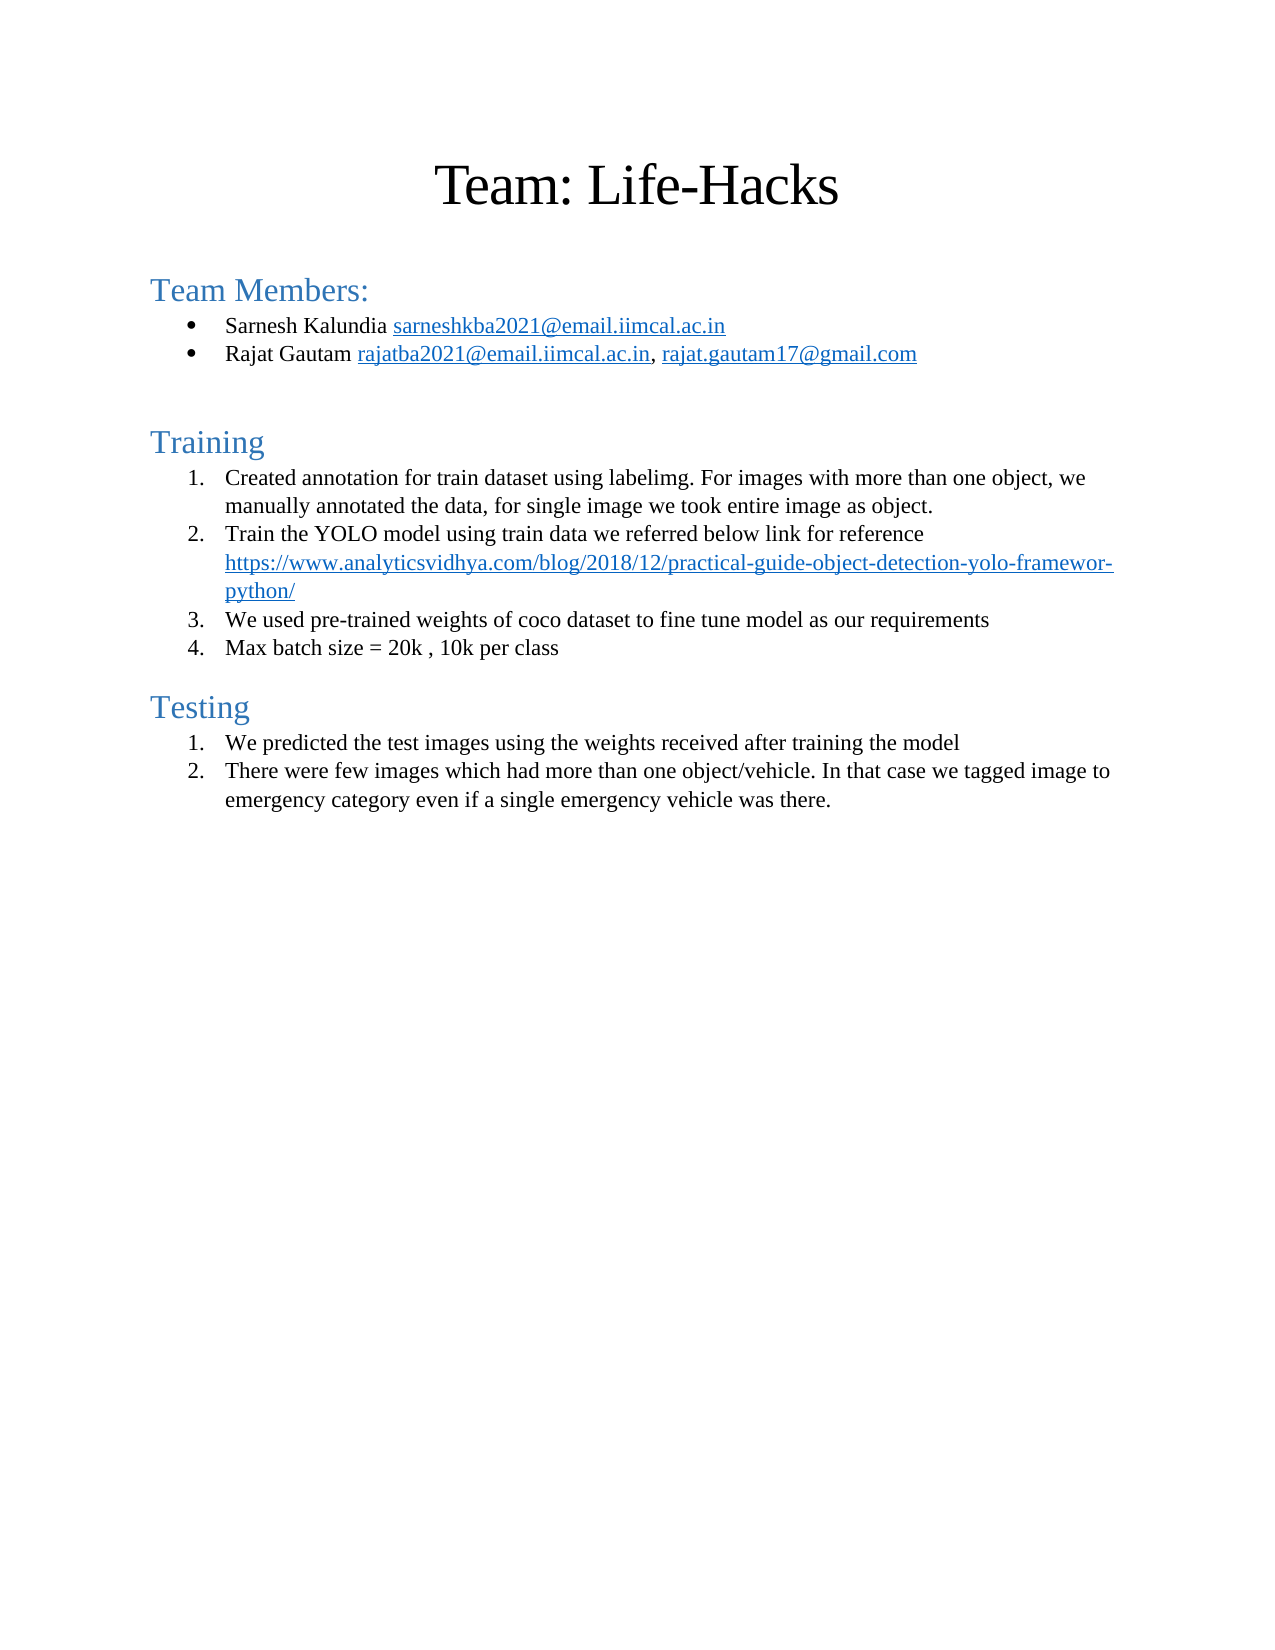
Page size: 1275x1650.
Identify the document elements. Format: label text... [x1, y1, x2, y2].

list Rajat Gautam rajatba2021@email.iimcal.ac.in, rajat.gautam17@gmail.com [187, 340, 1125, 367]
list Train the YOLO model using train data we referred below link for reference https://www.analyticsvidhya.com/blog/2018/12/practical-guide-object-detection-yolo-framewor-python/ [187, 520, 1125, 604]
list Max batch size = 20k , 10k per class [187, 634, 1125, 661]
title Team: Life-Hacks [150, 150, 1125, 217]
list Created annotation for train dataset using labelimg. For images with more than one object, we manually annotated the data, for single image we took entire image as object. [187, 463, 1125, 518]
list Sarnesh Kalundia sarneshkba2021@email.iimcal.ac.in [187, 312, 1125, 338]
list We predicted the test images using the weights received after training the model [187, 729, 1125, 755]
subtitle Team Members: [150, 271, 1125, 309]
subtitle Training [150, 422, 1125, 461]
list There were few images which had more than one object/vehicle. In that case we tagged image to emergency category even if a single emergency vehicle was there. [187, 757, 1125, 812]
list We used pre-trained weights of coco dataset to fine tune model as our requirements [187, 606, 1125, 632]
subtitle Testing [150, 688, 1125, 726]
